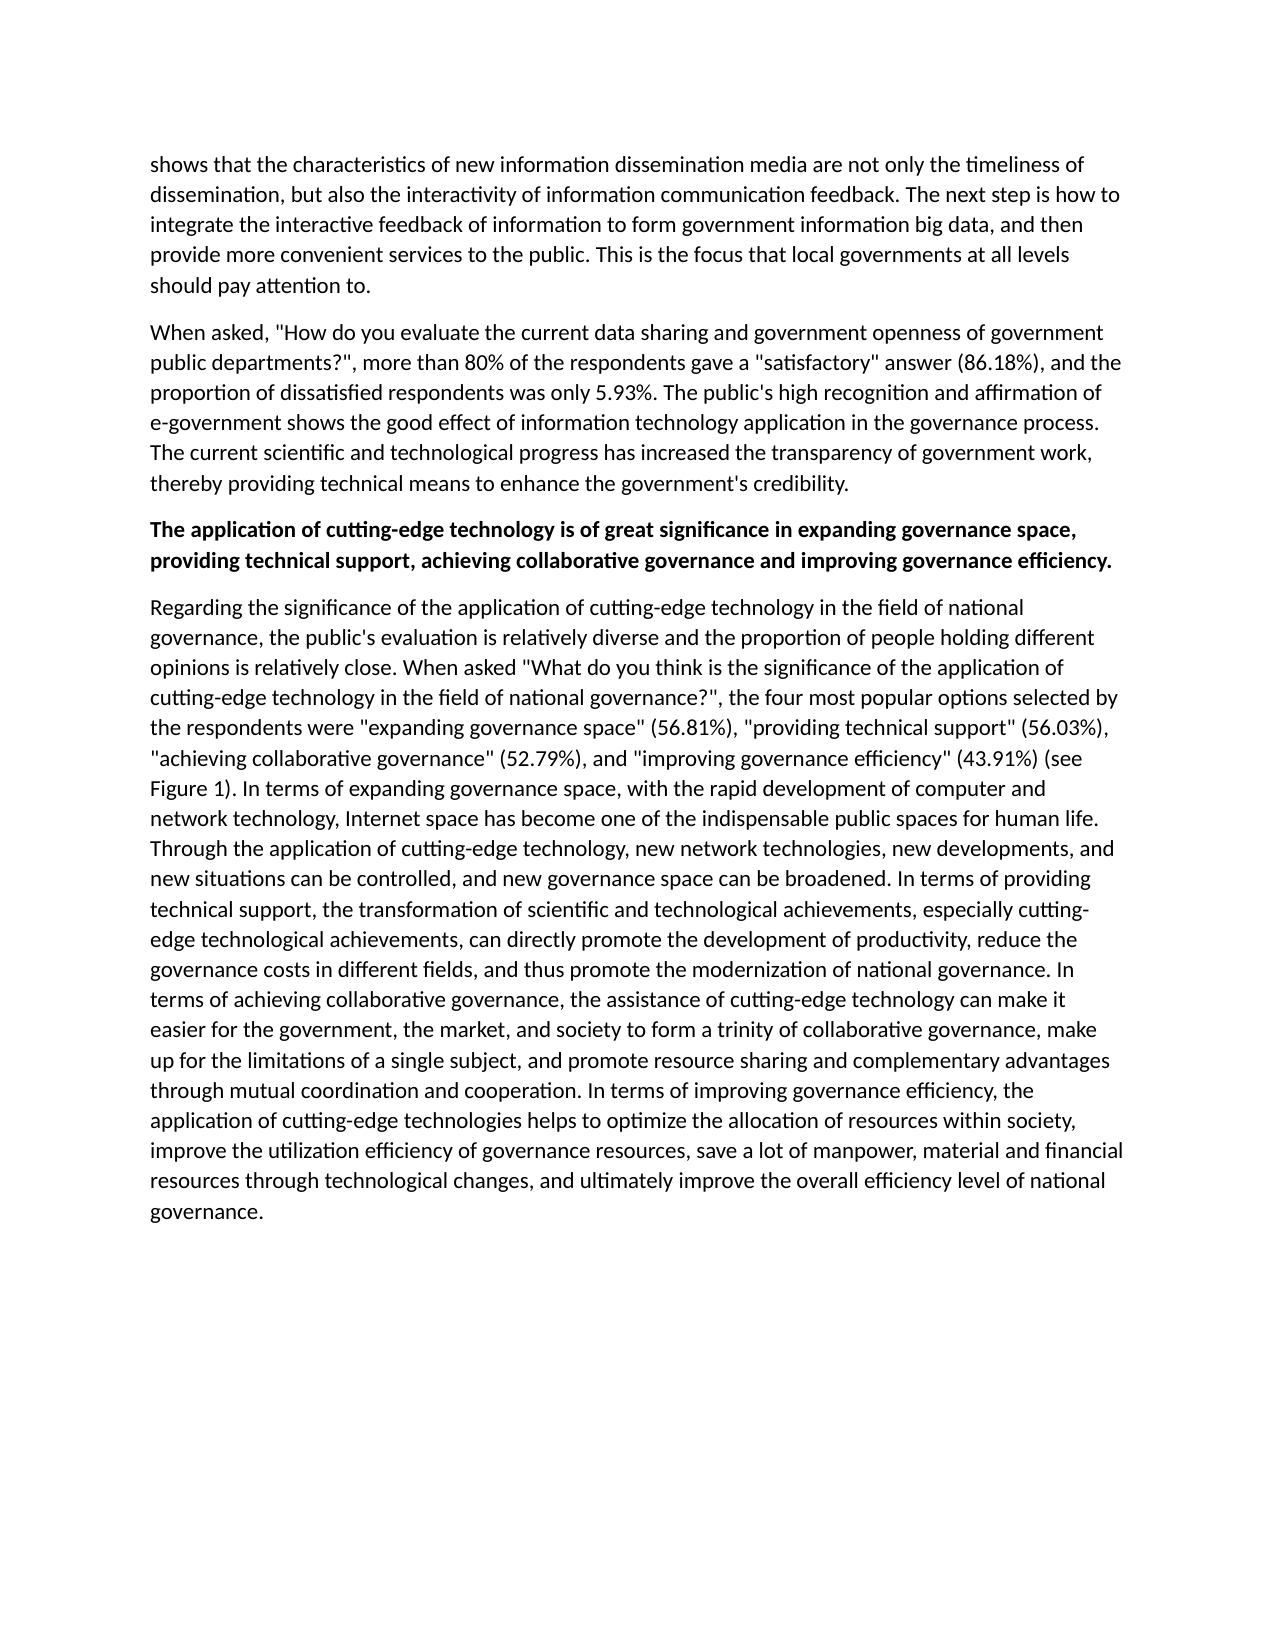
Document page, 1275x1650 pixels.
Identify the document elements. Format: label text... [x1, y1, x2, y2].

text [150, 150, 1125, 299]
text The application of cutting-edge technology is of great significance in expanding governance space, providing technical support, achieving collaborative governance and improving governance efficiency. [150, 516, 1125, 574]
text Regarding the significance of the application of cutting-edge technology in the field of national governance, the public's evaluation is relatively diverse and the proportion of people holding different opinions is relatively close. When asked "What do you think is the significance of the application of cutting-edge technology in the field of national governance?", the four most popular options selected by the respondents were "expanding governance space" (56.81%), "providing technical support" (56.03%), "achieving collaborative governance" (52.79%), and "improving governance efficiency" (43.91%) (see Figure 1). In terms of expanding governance space, with the rapid development of computer and network technology, Internet space has become one of the indispensable public spaces for human life. Through the application of cutting-edge technology, new network technologies, new developments, and new situations can be controlled, and new governance space can be broadened. In terms of providing technical support, the transformation of scientific and technological achievements, especially cutting-edge technological achievements, can directly promote the development of productivity, reduce the governance costs in different fields, and thus promote the modernization of national governance. In terms of achieving collaborative governance, the assistance of cutting-edge technology can make it easier for the government, the market, and society to form a trinity of collaborative governance, make up for the limitations of a single subject, and promote resource sharing and complementary advantages through mutual coordination and cooperation. In terms of improving governance efficiency, the application of cutting-edge technologies helps to optimize the allocation of resources within society, improve the utilization efficiency of governance resources, save a lot of manpower, material and financial resources through technological changes, and ultimately improve the overall efficiency level of national governance. [150, 593, 1125, 1225]
text When asked, "How do you evaluate the current data sharing and government openness of government public departments?", more than 80% of the respondents gave a "satisfactory" answer (86.18%), and the proportion of dissatisfied respondents was only 5.93%. The public's high recognition and affirmation of e-government shows the good effect of information technology application in the governance process. The current scientific and technological progress has increased the transparency of government work, thereby providing technical means to enhance the government's credibility. [150, 318, 1125, 497]
